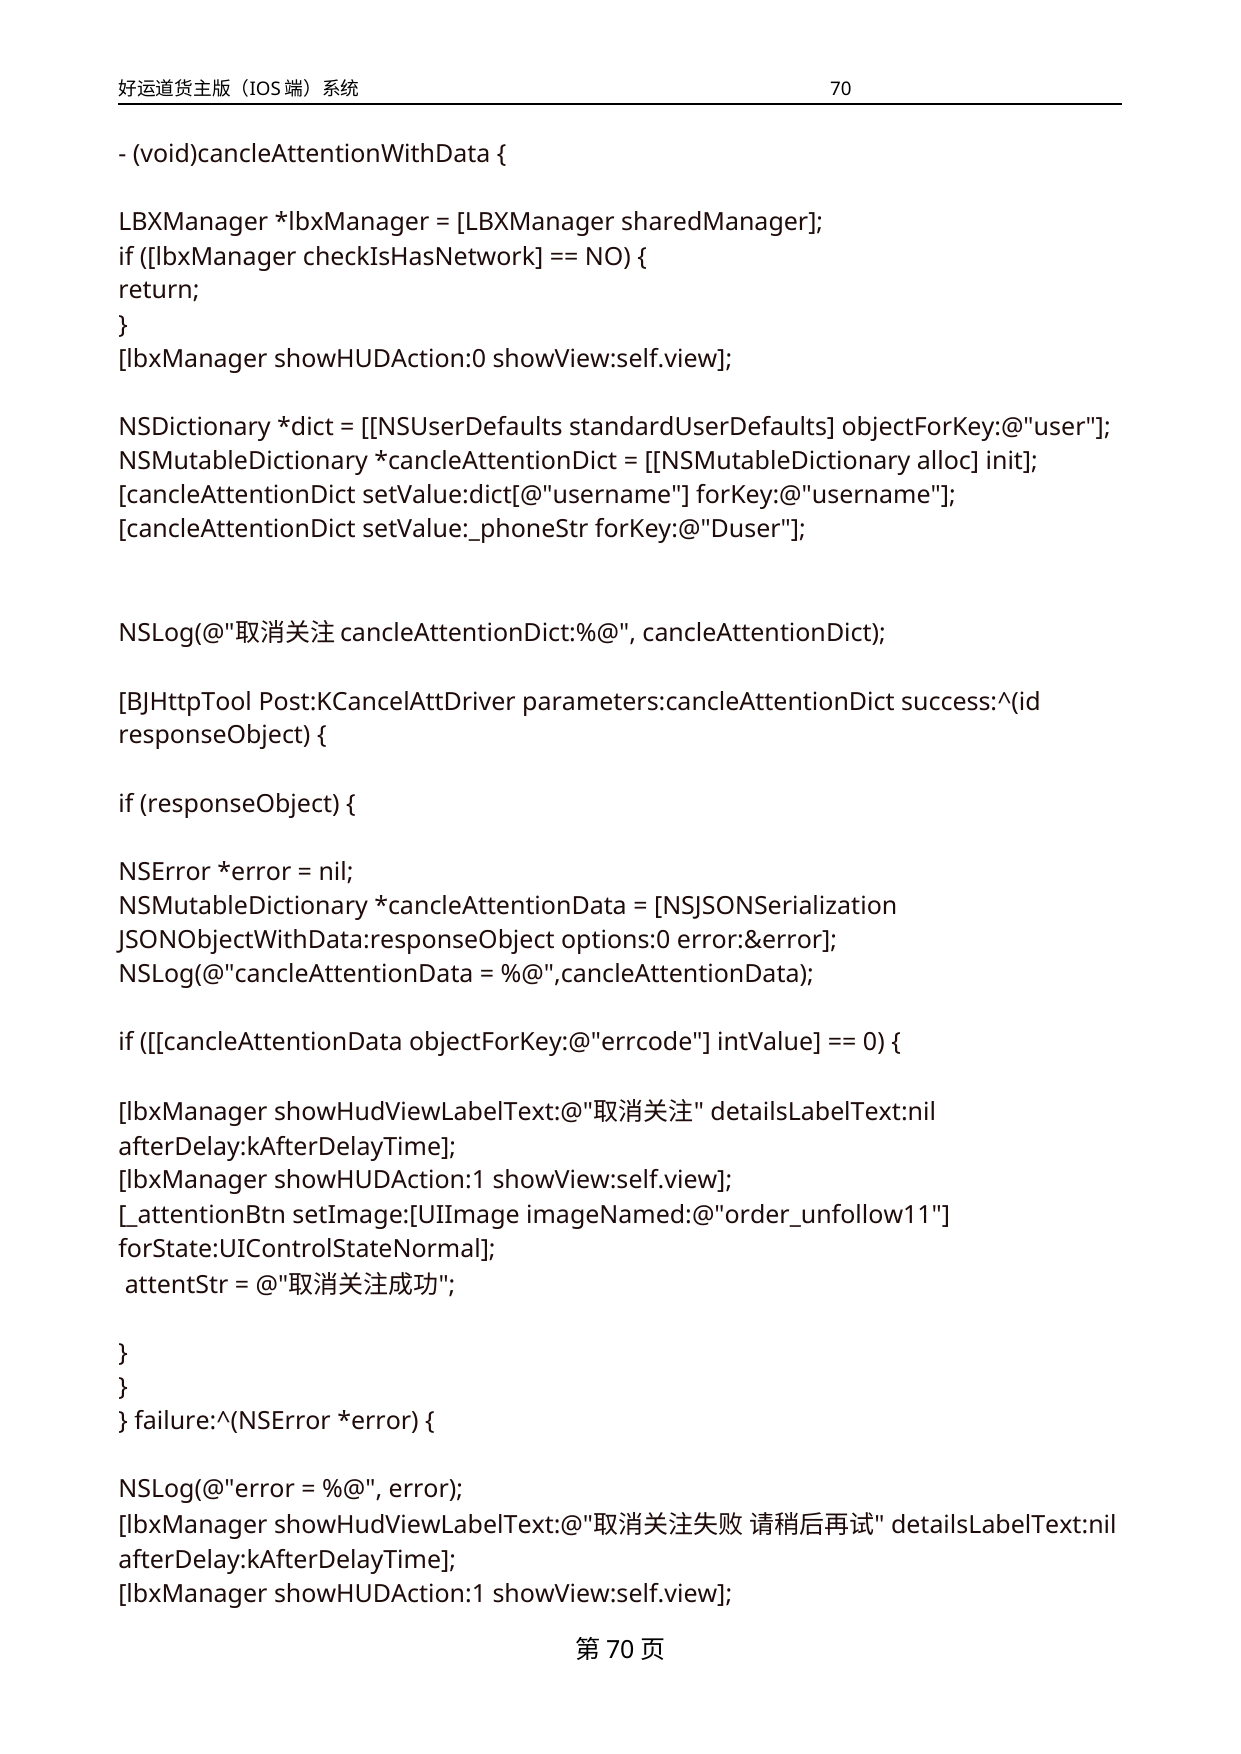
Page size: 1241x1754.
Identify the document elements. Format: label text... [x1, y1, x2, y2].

text [lbxManager showHudViewLabelText:@"取消关注失败 请稍后再试" detailsLabelText:nil afterDelay:kAfterDelayTime]; [118, 1505, 1122, 1575]
text NSLog(@"error = %@", error); [118, 1471, 1122, 1505]
text } [118, 1369, 1122, 1403]
text if (responseObject) { [118, 785, 1122, 819]
text [BJHttpTool Post:KCancelAttDriver parameters:cancleAttentionDict success:^(id responseObject) { [118, 683, 1122, 751]
text [lbxManager showHUDAction:1 showView:self.view]; [118, 1575, 1122, 1609]
text if ([lbxManager checkIsHasNetwork] == NO) { [118, 238, 1122, 272]
text [lbxManager showHudViewLabelText:@"取消关注" detailsLabelText:nil afterDelay:kAfterDelayTime]; [118, 1092, 1122, 1162]
text if ([[cancleAttentionData objectForKey:@"errcode"] intValue] == 0) { [118, 1024, 1122, 1058]
text LBXManager *lbxManager = [LBXManager sharedManager]; [118, 204, 1122, 238]
text NSLog(@"取消关注cancleAttentionDict:%@", cancleAttentionDict); [118, 613, 1122, 649]
text [_attentionBtn setImage:[UIImage imageNamed:@"order_unfollow11"] forState:UIControlStateNormal]; [118, 1196, 1122, 1264]
text } failure:^(NSError *error) { [118, 1403, 1122, 1437]
text } [118, 306, 1122, 340]
text return; [118, 272, 1122, 306]
text attentStr = @"取消关注成功"; [118, 1264, 1122, 1301]
text } [118, 1335, 1122, 1369]
text NSMutableDictionary *cancleAttentionDict = [[NSMutableDictionary alloc] init]; [118, 442, 1122, 477]
text NSMutableDictionary *cancleAttentionData = [NSJSONSerialization JSONObjectWithData:responseObject options:0 error:&error]; [118, 887, 1122, 956]
text NSLog(@"cancleAttentionData = %@",cancleAttentionData); [118, 956, 1122, 990]
text [lbxManager showHUDAction:0 showView:self.view]; [118, 340, 1122, 374]
text NSDictionary *dict = [[NSUserDefaults standardUserDefaults] objectForKey:@"user"]; [118, 408, 1122, 442]
text [cancleAttentionDict setValue:dict[@"username"] forKey:@"username"]; [118, 477, 1122, 511]
text [lbxManager showHUDAction:1 showView:self.view]; [118, 1162, 1122, 1196]
text NSError *error = nil; [118, 853, 1122, 887]
text - (void)cancleAttentionWithData { [118, 136, 1122, 170]
text [cancleAttentionDict setValue:_phoneStr forKey:@"Duser"]; [118, 511, 1122, 545]
